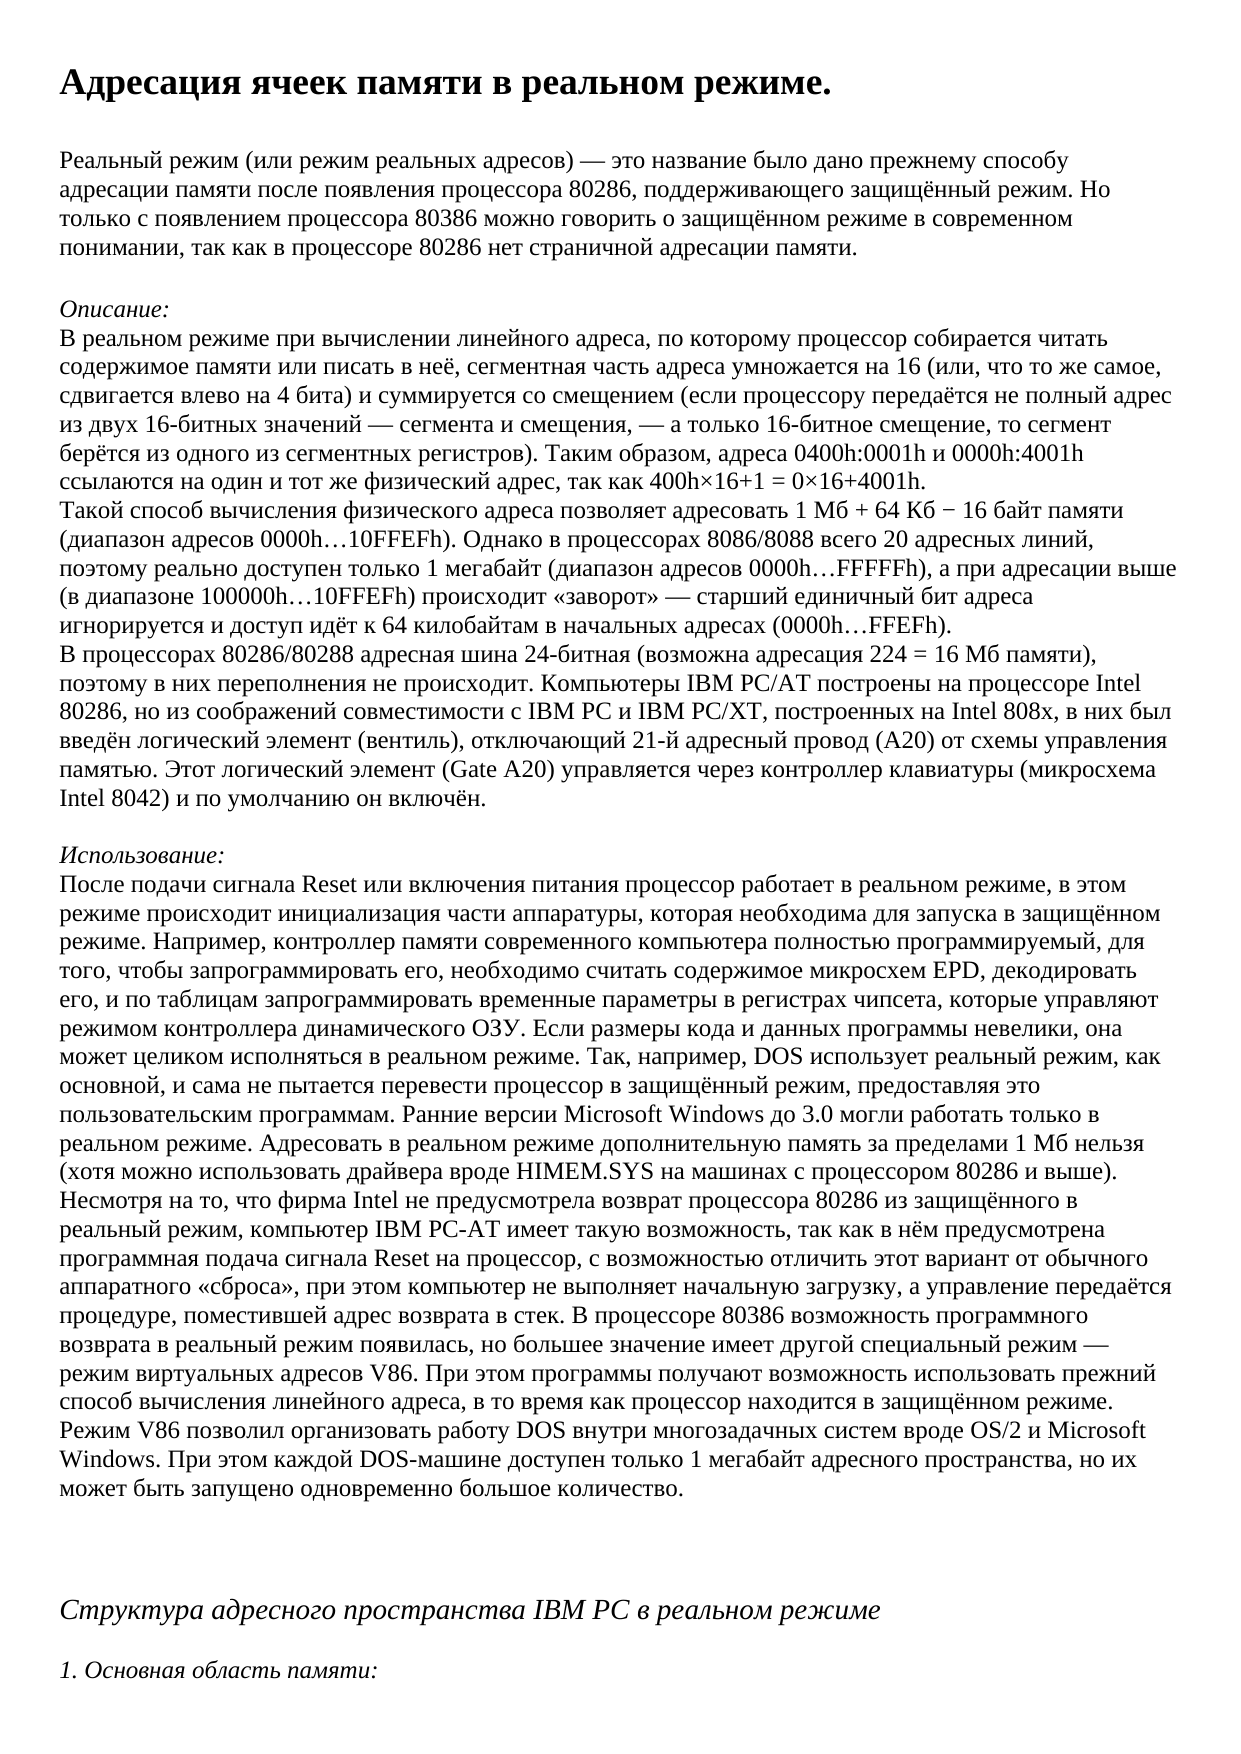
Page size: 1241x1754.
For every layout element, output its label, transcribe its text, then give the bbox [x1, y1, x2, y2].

text В процессорах 80286/80288 адресная шина 24-битная (возможна адресация 224 = 16 Мб памяти), поэтому в них переполнения не происходит. Компьютеры IBM PC/AT построены на процессоре Intel 80286, но из соображений совместимости с IBM PC и IBM PC/XT, построенных на Intel 808x, в них был введён логический элемент (вентиль), отключающий 21-й адресный провод (A20) от схемы управления памятью. Этот логический элемент (Gate A20) управляется через контроллер клавиатуры (микросхема Intel 8042) и по умолчанию он включён. [59, 639, 1181, 811]
text Адресация ячеек памяти в реальном режиме. [59, 59, 1181, 102]
text Описание: [59, 294, 1181, 323]
text После подачи сигнала Reset или включения питания процессор работает в реальном режиме, в этом режиме происходит инициализация части аппаратуры, которая необходима для запуска в защищённом режиме. Например, контроллер памяти современного компьютера полностью программируемый, для того, чтобы запрограммировать его, необходимо считать содержимое микросхем EPD, декодировать его, и по таблицам запрограммировать временные параметры в регистрах чипсета, которые управляют режимом контроллера динамического ОЗУ. Если размеры кода и данных программы невелики, она может целиком исполняться в реальном режиме. Так, например, DOS использует реальный режим, как основной, и сама не пытается перевести процессор в защищённый режим, предоставляя это пользовательским программам. Ранние версии Microsoft Windows до 3.0 могли работать только в реальном режиме. Адресовать в реальном режиме дополнительную память за пределами 1 Мб нельзя (хотя можно использовать драйвера вроде HIMEM.SYS на машинах с процессором 80286 и выше). Несмотря на то, что фирма Intel не предусмотрела возврат процессора 80286 из защищённого в реальный режим, компьютер IBM PC-AT имеет такую возможность, так как в нём предусмотрена программная подача сигнала Reset на процессор, с возможностью отличить этот вариант от обычного аппаратного «сброса», при этом компьютер не выполняет начальную загрузку, а управление передаётся процедуре, поместившей адрес возврата в стек. В процессоре 80386 возможность программного возврата в реальный режим появилась, но большее значение имеет другой специальный режим — режим виртуальных адресов V86. При этом программы получают возможность использовать прежний способ вычисления линейного адреса, в то время как процессор находится в защищённом режиме. Режим V86 позволил организовать работу DOS внутри многозадачных систем вроде OS/2 и Microsoft Windows. При этом каждой DOS-машине доступен только 1 мегабайт адресного пространства, но их может быть запущено одновременно большое количество. [59, 869, 1181, 1501]
text 1. Основная область памяти: [59, 1655, 1181, 1683]
text Структура адресного пространства IBM PC в реальном режиме [59, 1592, 1181, 1626]
text В реальном режиме при вычислении линейного адреса, по которому процессор собирается читать содержимое памяти или писать в неё, сегментная часть адреса умножается на 16 (или, что то же самое, сдвигается влево на 4 бита) и суммируется со смещением (если процессору передаётся не полный адрес из двух 16-битных значений — сегмента и смещения, — а только 16-битное смещение, то сегмент берётся из одного из сегментных регистров). Таким образом, адреса 0400h:0001h и 0000h:4001h ссылаются на один и тот же физический адрес, так как 400h×16+1 = 0×16+4001h. [59, 323, 1181, 495]
text Использование: [59, 840, 1181, 869]
text Такой способ вычисления физического адреса позволяет адресовать 1 Мб + 64 Кб − 16 байт памяти (диапазон адресов 0000h…10FFEFh). Однако в процессорах 8086/8088 всего 20 адресных линий, поэтому реально доступен только 1 мегабайт (диапазон адресов 0000h…FFFFFh), а при адресации выше (в диапазоне 100000h…10FFEFh) происходит «заворот» — старший единичный бит адреса игнорируется и доступ идёт к 64 килобайтам в начальных адресах (0000h…FFEFh). [59, 495, 1181, 639]
text Реальный режим (или режим реальных адресов) — это название было дано прежнему способу адресации памяти после появления процессора 80286, поддерживающего защищённый режим. Но только с появлением процессора 80386 можно говорить о защищённом режиме в современном понимании, так как в процессоре 80286 нет страничной адресации памяти. [59, 145, 1181, 260]
